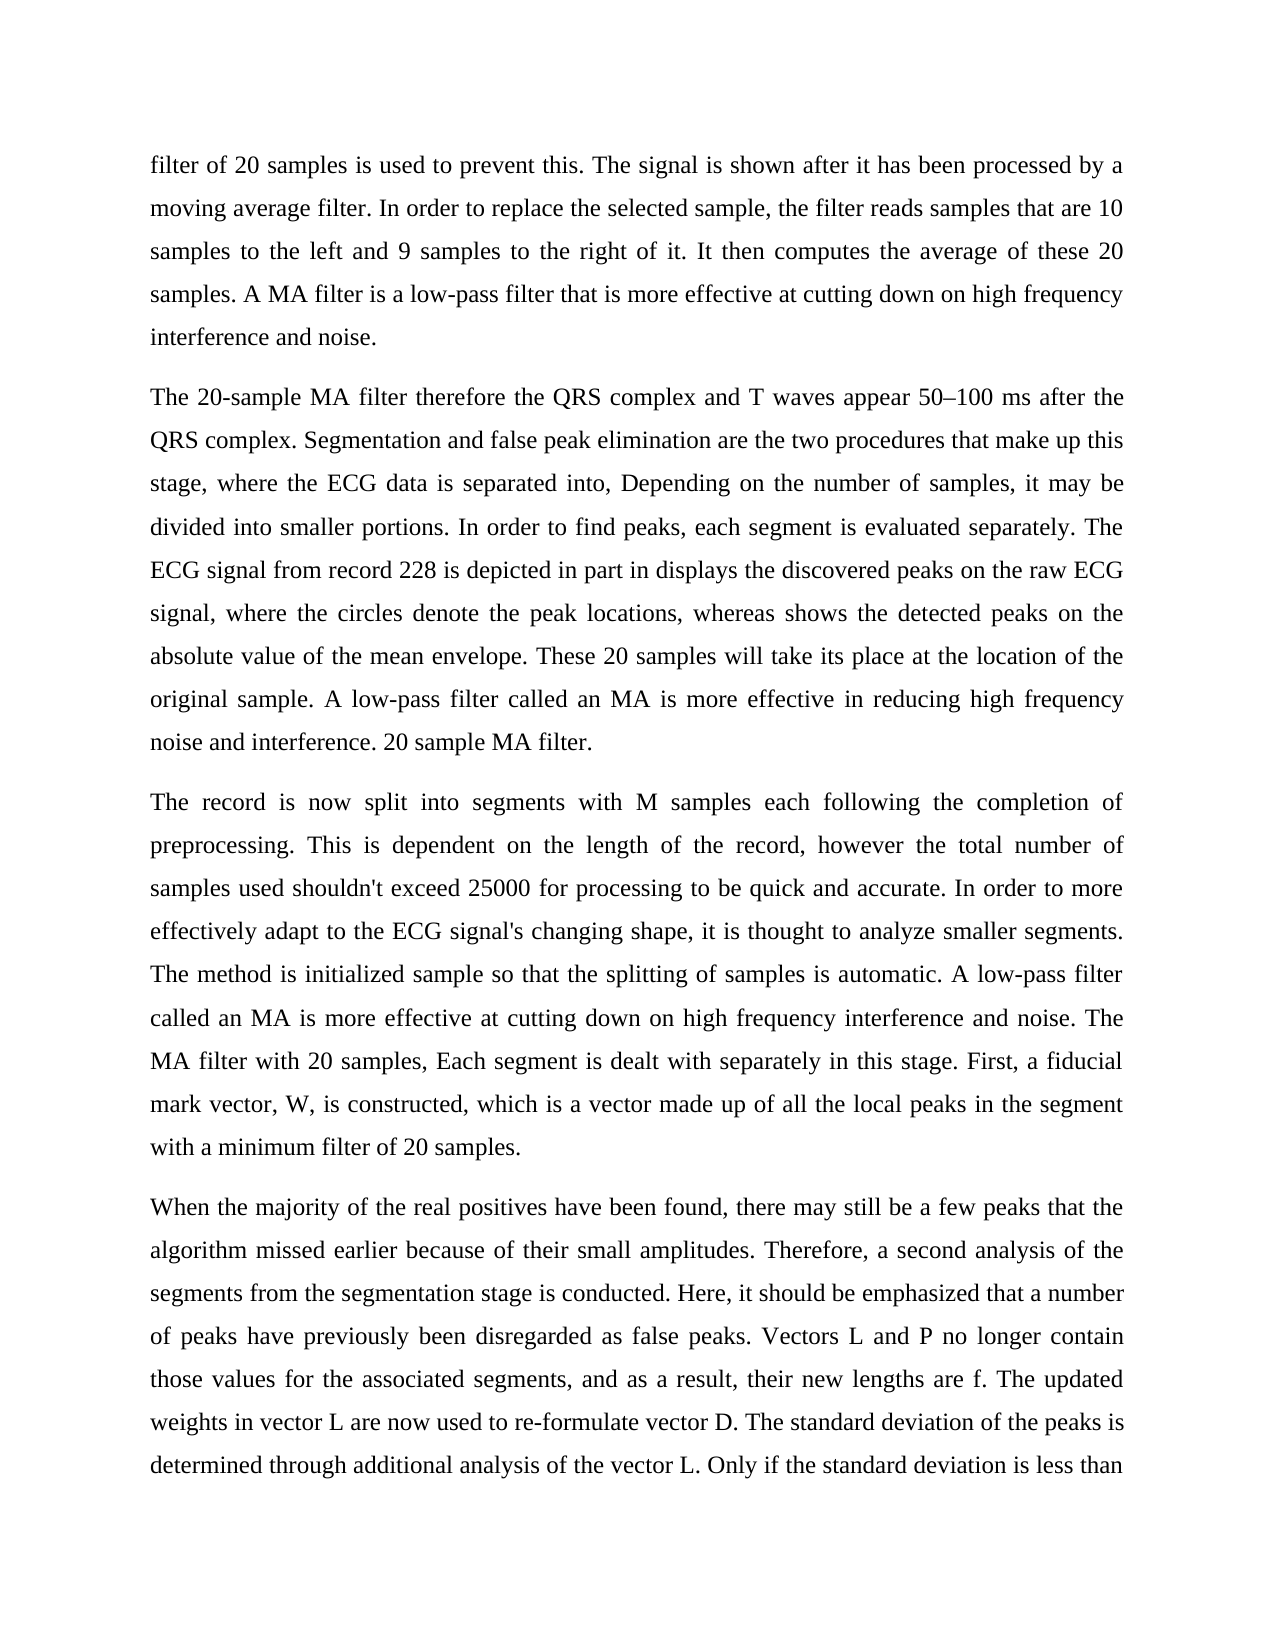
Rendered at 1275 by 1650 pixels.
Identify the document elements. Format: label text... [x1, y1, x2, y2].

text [150, 150, 1125, 351]
text The record is now split into segments with M samples each following the completion of preprocessing. This is dependent on the length of the record, however the total number of samples used shouldn't exceed 25000 for processing to be quick and accurate. In order to more effectively adapt to the ECG signal's changing shape, it is thought to analyze smaller segments. The method is initialized sample so that the splitting of samples is automatic. A low-pass filter called an MA is more effective at cutting down on high frequency interference and noise. The MA filter with 20 samples, Each segment is dealt with separately in this stage. First, a fiducial mark vector, W, is constructed, which is a vector made up of all the local peaks in the segment with a minimum filter of 20 samples. [150, 787, 1125, 1161]
text The 20-sample MA filter therefore the QRS complex and T waves appear 50–100 ms after the QRS complex. Segmentation and false peak elimination are the two procedures that make up this stage, where the ECG data is separated into, Depending on the number of samples, it may be divided into smaller portions. In order to find peaks, each segment is evaluated separately. The ECG signal from record 228 is depicted in part in displays the discovered peaks on the raw ECG signal, where the circles denote the peak locations, whereas shows the detected peaks on the absolute value of the mean envelope. These 20 samples will take its place at the location of the original sample. A low-pass filter called an MA is more effective in reducing high frequency noise and interference. 20 sample MA filter. [150, 382, 1125, 756]
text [150, 1192, 1125, 1479]
